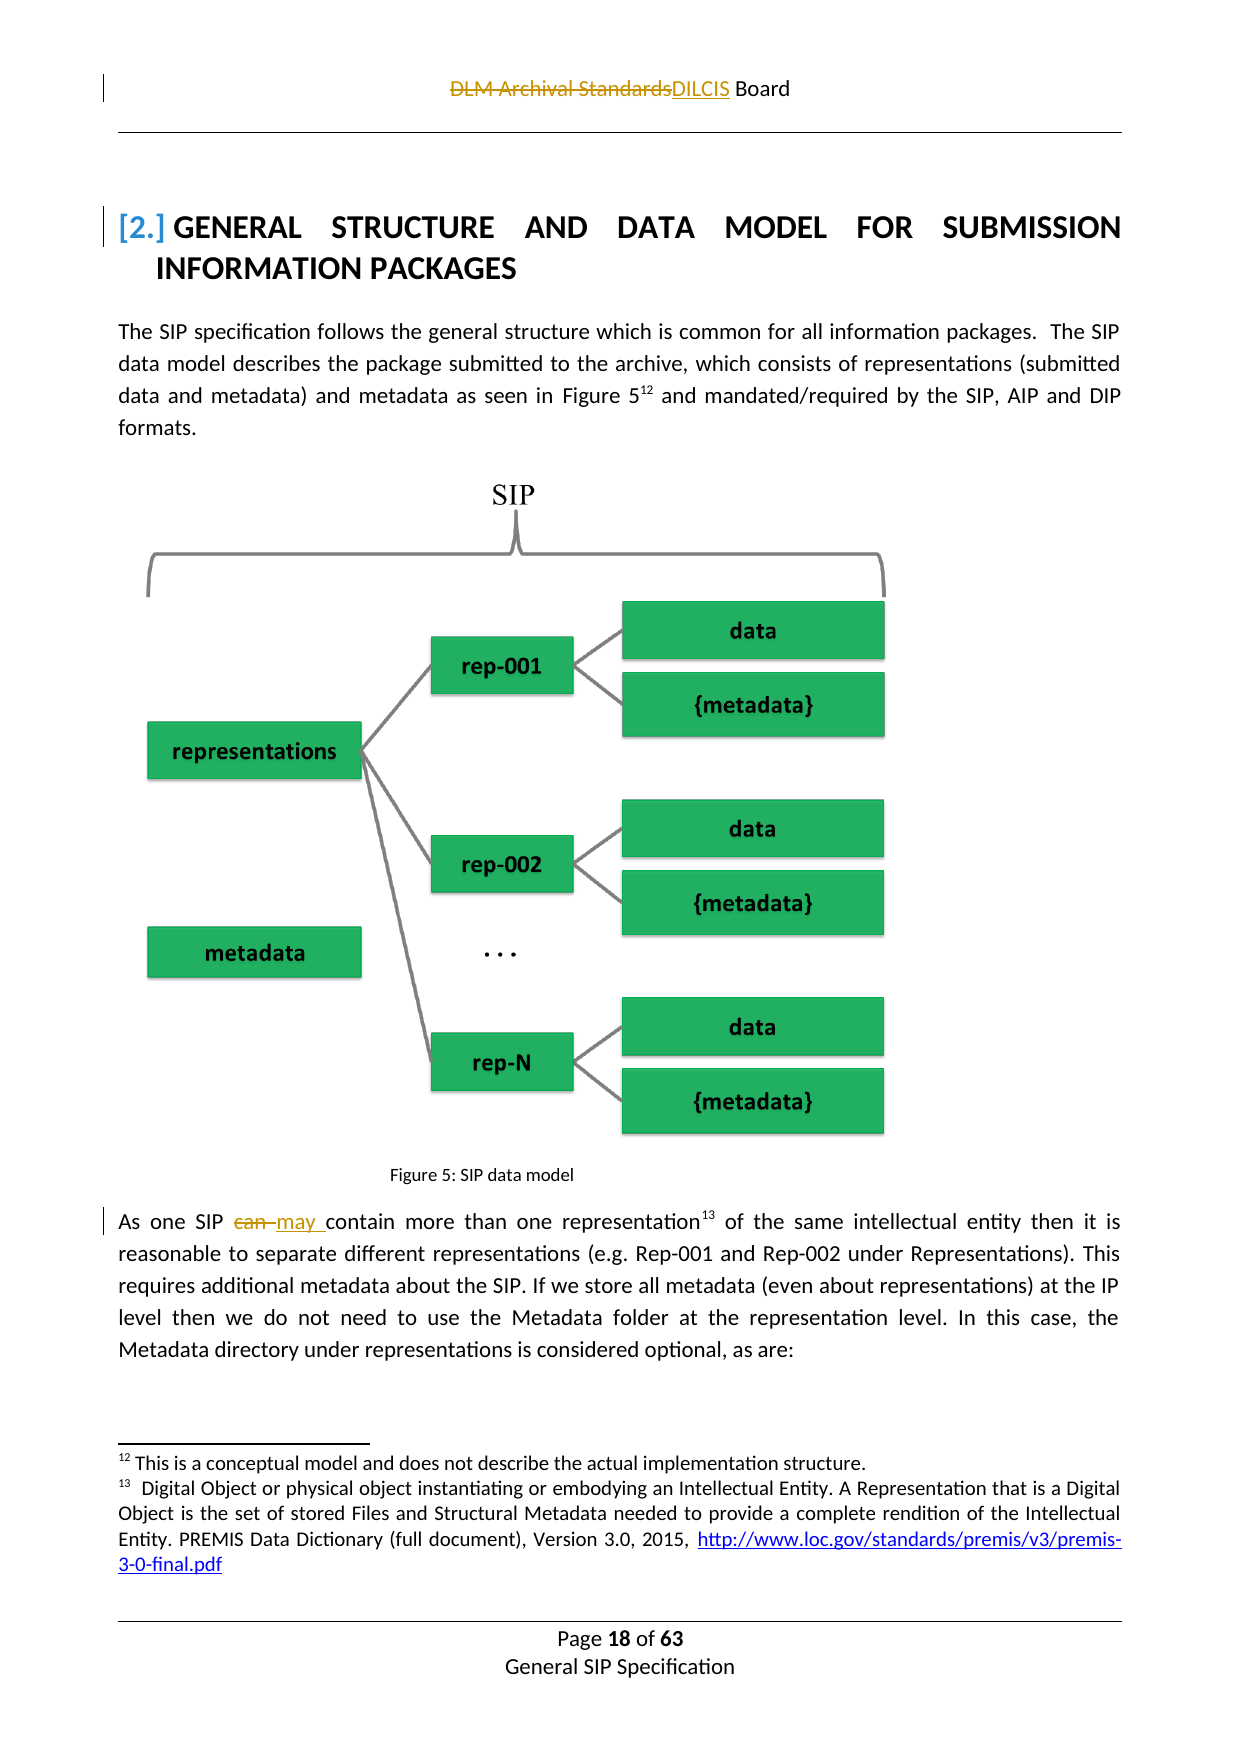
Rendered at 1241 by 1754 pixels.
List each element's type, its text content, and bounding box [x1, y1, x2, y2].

text Figure : SIP data model [254, 1163, 1122, 1186]
text As one SIP contain more than one representation of the same intellectual entity then it is reasonable to separate different representations (e.g. Rep-001 and Rep-002 under Representations). This requires additional metadata about the SIP. If we store all metadata (even about representations) at the IP level then we do not need to use the Metadata folder at the representation level. In this case, the Metadata directory under representations is considered optional, as are: [118, 1207, 1122, 1364]
subtitle GENERAL STRUCTURE AND DATA MODEL FOR SUBMISSION INFORMATION PACKAGES [118, 206, 1122, 288]
picture [118, 466, 964, 1139]
